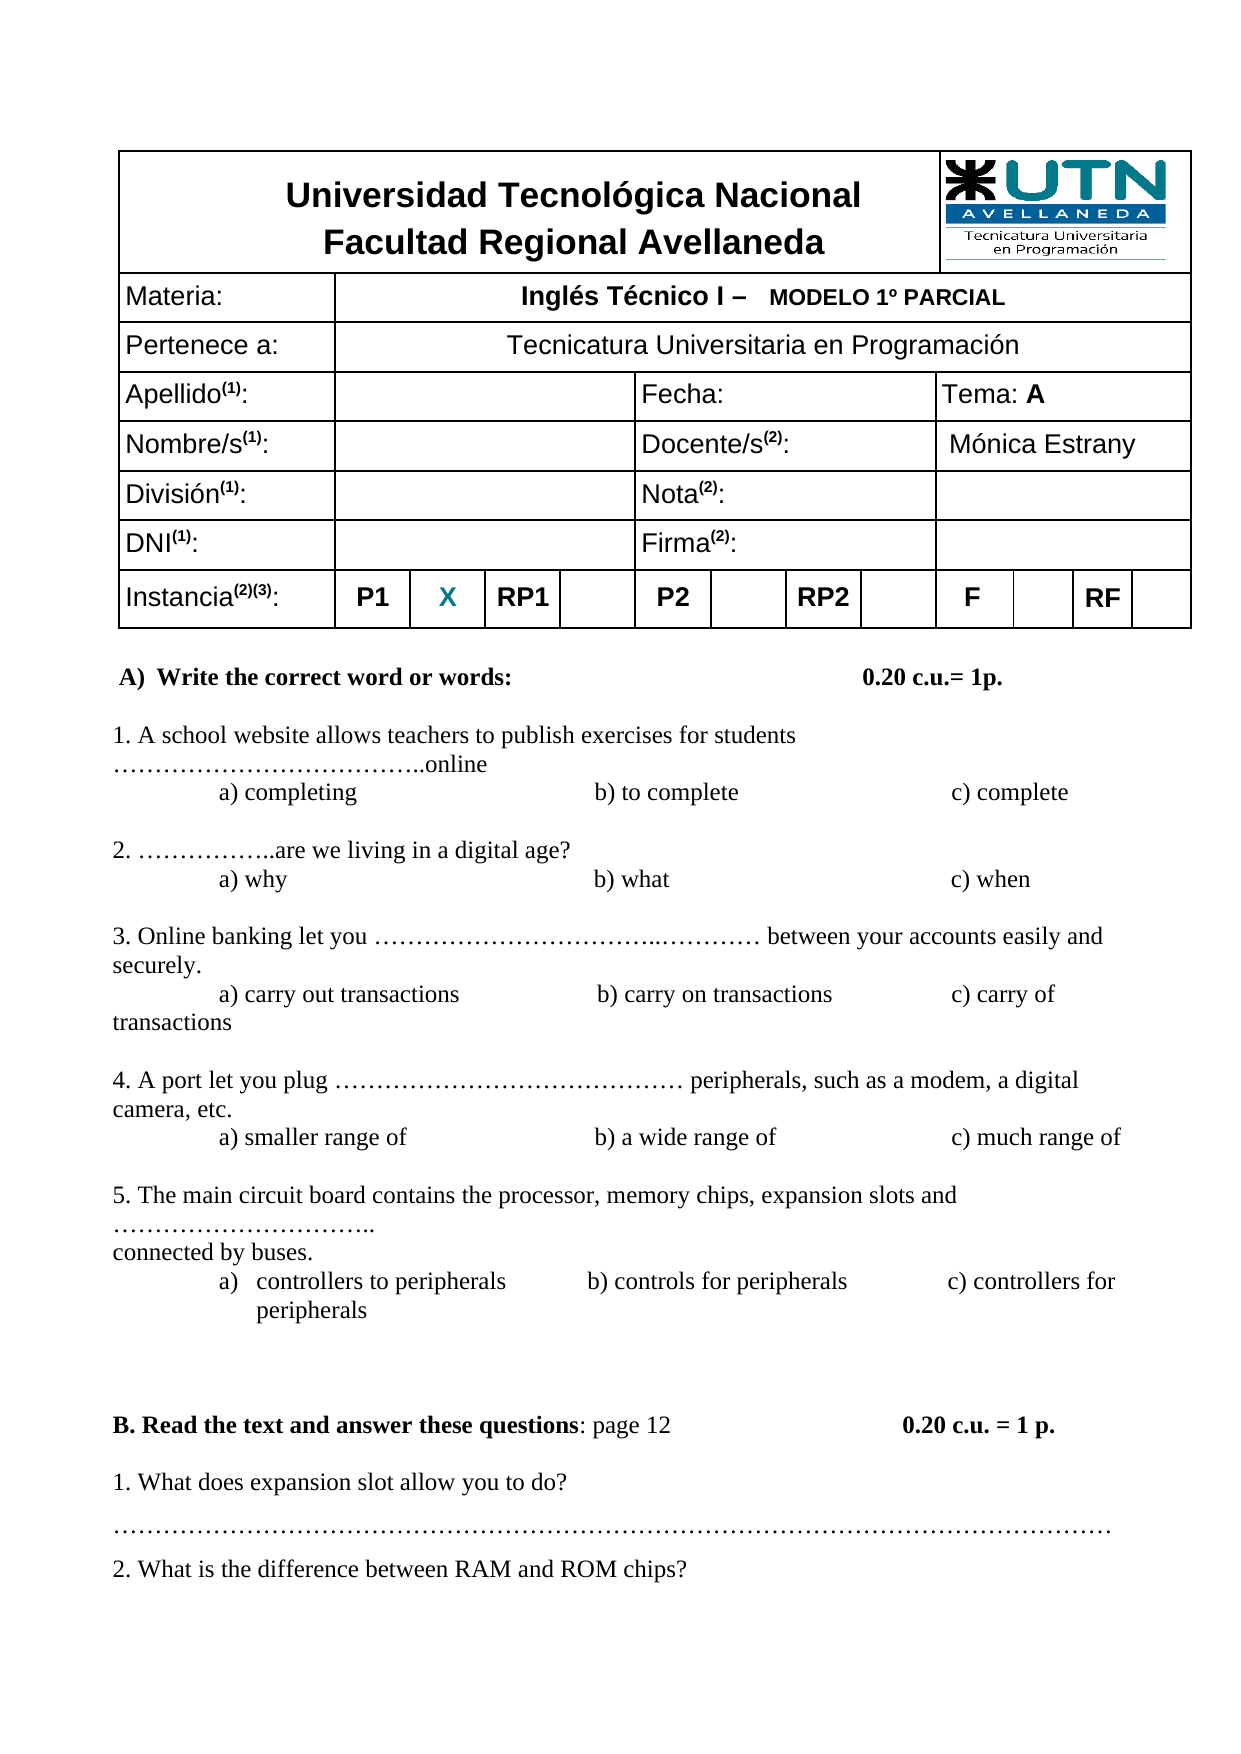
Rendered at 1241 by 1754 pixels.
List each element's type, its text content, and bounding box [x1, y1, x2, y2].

text a) smaller range of b) a wide range of c) much range of [112, 1122, 1128, 1151]
text 1. What does expansion slot allow you to do? [112, 1467, 1128, 1496]
text a) completing b) to complete c) complete [112, 777, 1128, 806]
table_cell [336, 373, 634, 420]
table_header Universidad Tecnológica Nacional Facultad Regional Avellaneda [120, 152, 939, 272]
table_cell Instancia(2)(3): [120, 571, 334, 627]
table_cell F [937, 571, 1013, 627]
text connected by buses. [112, 1237, 1128, 1266]
table_cell [336, 521, 634, 569]
text 2. ……………..are we living in a digital age? [112, 835, 1128, 864]
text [112, 1511, 1128, 1539]
table_cell P2 [636, 571, 710, 627]
table_cell Apellido(1): [120, 373, 334, 420]
table_cell [1014, 571, 1072, 627]
table_cell RF [1074, 571, 1131, 627]
text a) why b) what c) when [112, 864, 1128, 892]
table_cell [336, 472, 634, 519]
table_header [941, 152, 1190, 272]
table_cell Inglés Técnico I – MODELO 1º PARCIAL [336, 274, 1190, 321]
table_cell [862, 571, 935, 627]
table_cell Mónica Estrany [937, 422, 1190, 470]
table_cell [937, 472, 1190, 519]
table_cell Tema: A [937, 373, 1190, 420]
table_cell P1 [336, 571, 409, 627]
text 3. Online banking let you ……………………………..………… between your accounts easily and securely. [112, 921, 1128, 979]
table_cell Nombre/s(1): [120, 422, 334, 470]
table_cell RP1 [486, 571, 559, 627]
table_cell [937, 521, 1190, 569]
table_cell Materia: [120, 274, 334, 321]
table_cell [561, 571, 634, 627]
list Write the correct word or words: 0.20 c.u.= 1p. [119, 662, 1128, 691]
table_cell X [411, 571, 484, 627]
text 5. The main circuit board contains the processor, memory chips, expansion slots and ………………………….. [112, 1180, 1128, 1237]
table_cell [336, 422, 634, 470]
picture [945, 160, 1166, 260]
table_cell RP2 [787, 571, 860, 627]
text B. Read the text and answer these questions: page 12 0.20 c.u. = 1 p. [112, 1410, 1128, 1439]
table_cell [1133, 571, 1190, 627]
table_cell DNI(1): [120, 521, 334, 569]
text 1. A school website allows teachers to publish exercises for students ………………………………..online [112, 720, 1128, 777]
table_cell Pertenece a: [120, 323, 334, 371]
text a) carry out transactions b) carry on transactions c) carry of transactions [112, 979, 1128, 1036]
table_cell Tecnicatura Universitaria en Programación [336, 323, 1190, 371]
table_cell División(1): [120, 472, 334, 519]
table_cell Nota(2): [636, 472, 935, 519]
table_cell Docente/s(2): [636, 422, 935, 470]
text 2. What is the difference between RAM and ROM chips? [112, 1554, 1128, 1582]
text 4. A port let you plug …………………………………… peripherals, such as a modem, a digital camera, etc. [112, 1065, 1128, 1122]
table_cell Firma(2): [636, 521, 935, 569]
list controllers to peripherals b) controls for peripherals c) controllers for peripherals [219, 1266, 1128, 1324]
table_cell Fecha: [636, 373, 935, 420]
table_cell [712, 571, 785, 627]
